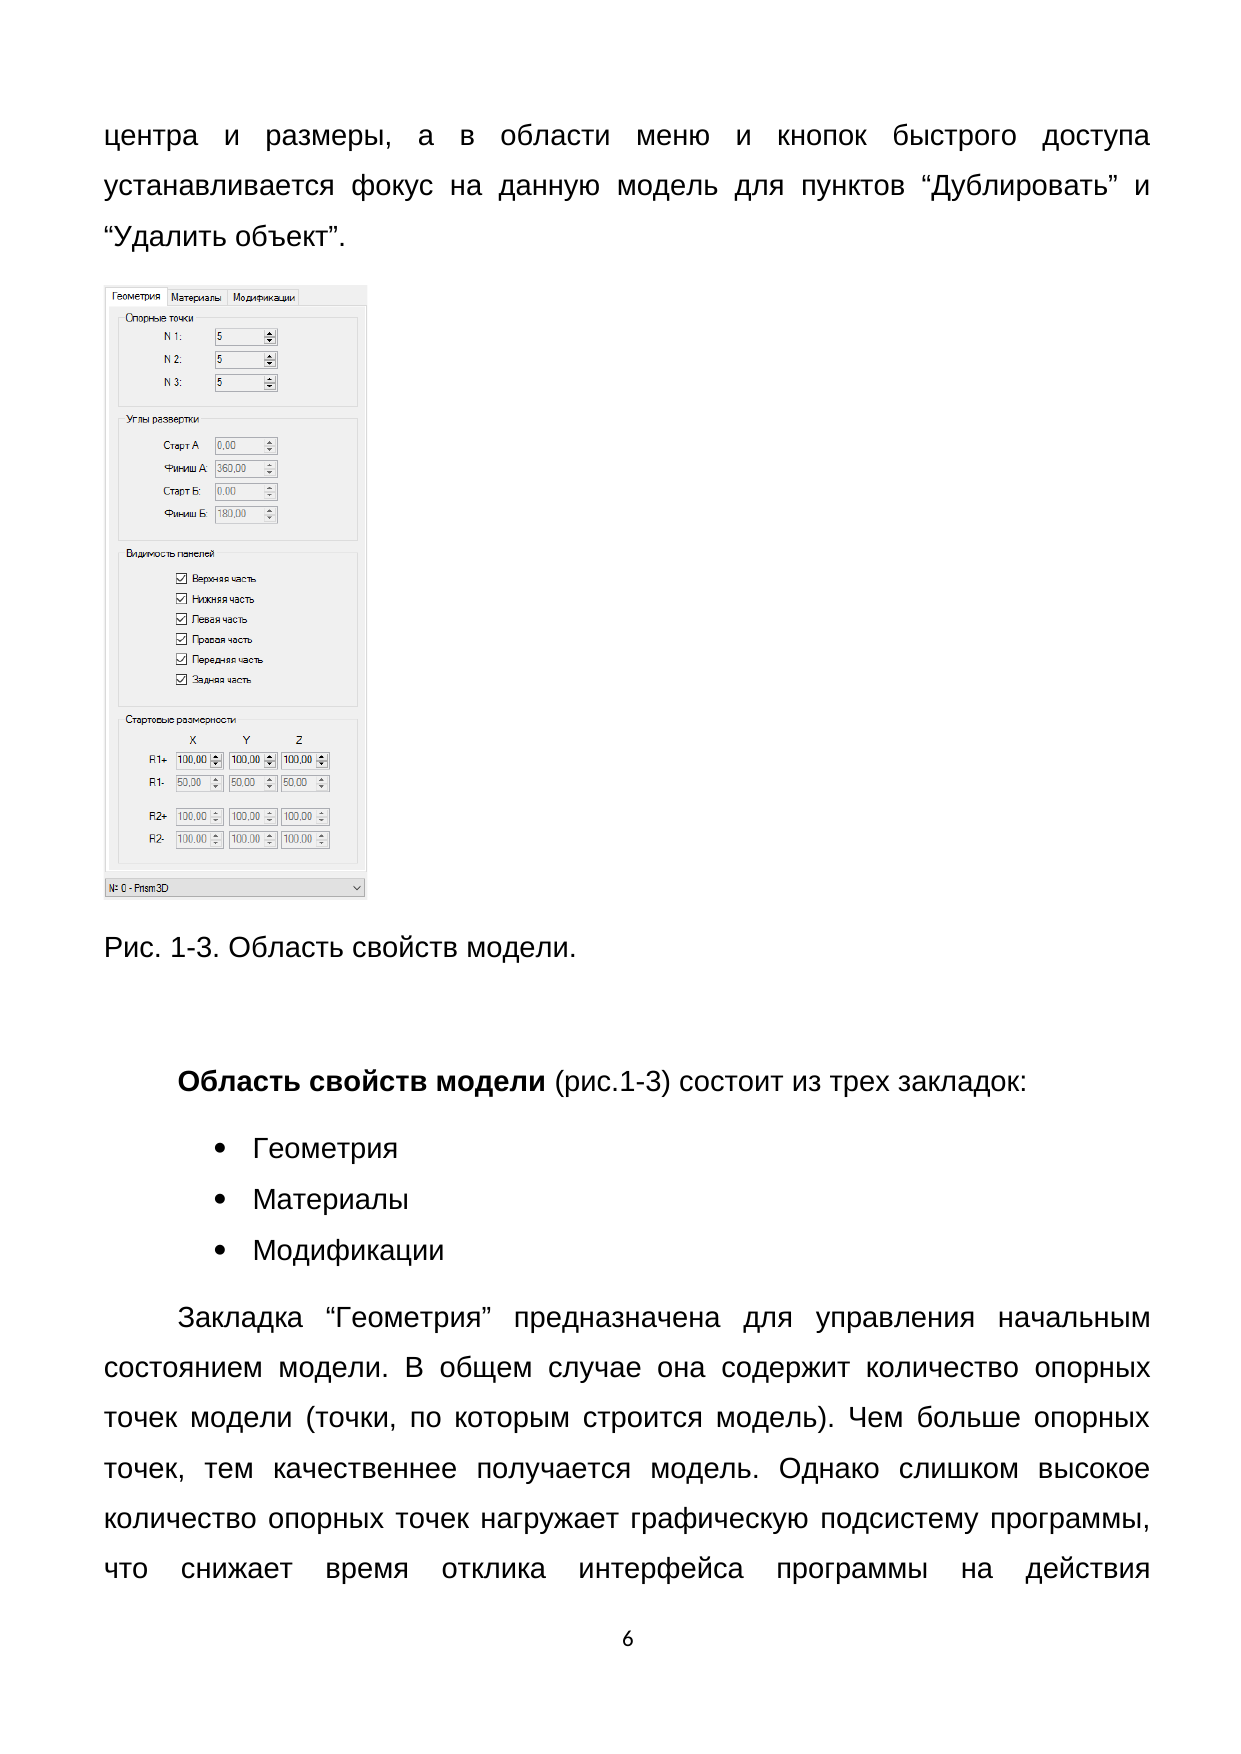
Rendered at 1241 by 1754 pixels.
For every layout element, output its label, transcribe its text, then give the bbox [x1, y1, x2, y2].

list Модификации [215, 1232, 1152, 1266]
picture [103, 285, 368, 900]
list Материалы [215, 1182, 1152, 1216]
text Рис. 1-3. Область свойств модели. [103, 930, 1152, 964]
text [103, 118, 1152, 252]
list Геометрия [215, 1131, 1152, 1165]
text Область свойств модели (рис.1-3) состоит из трех закладок: [103, 1064, 1152, 1098]
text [103, 1300, 1152, 1585]
